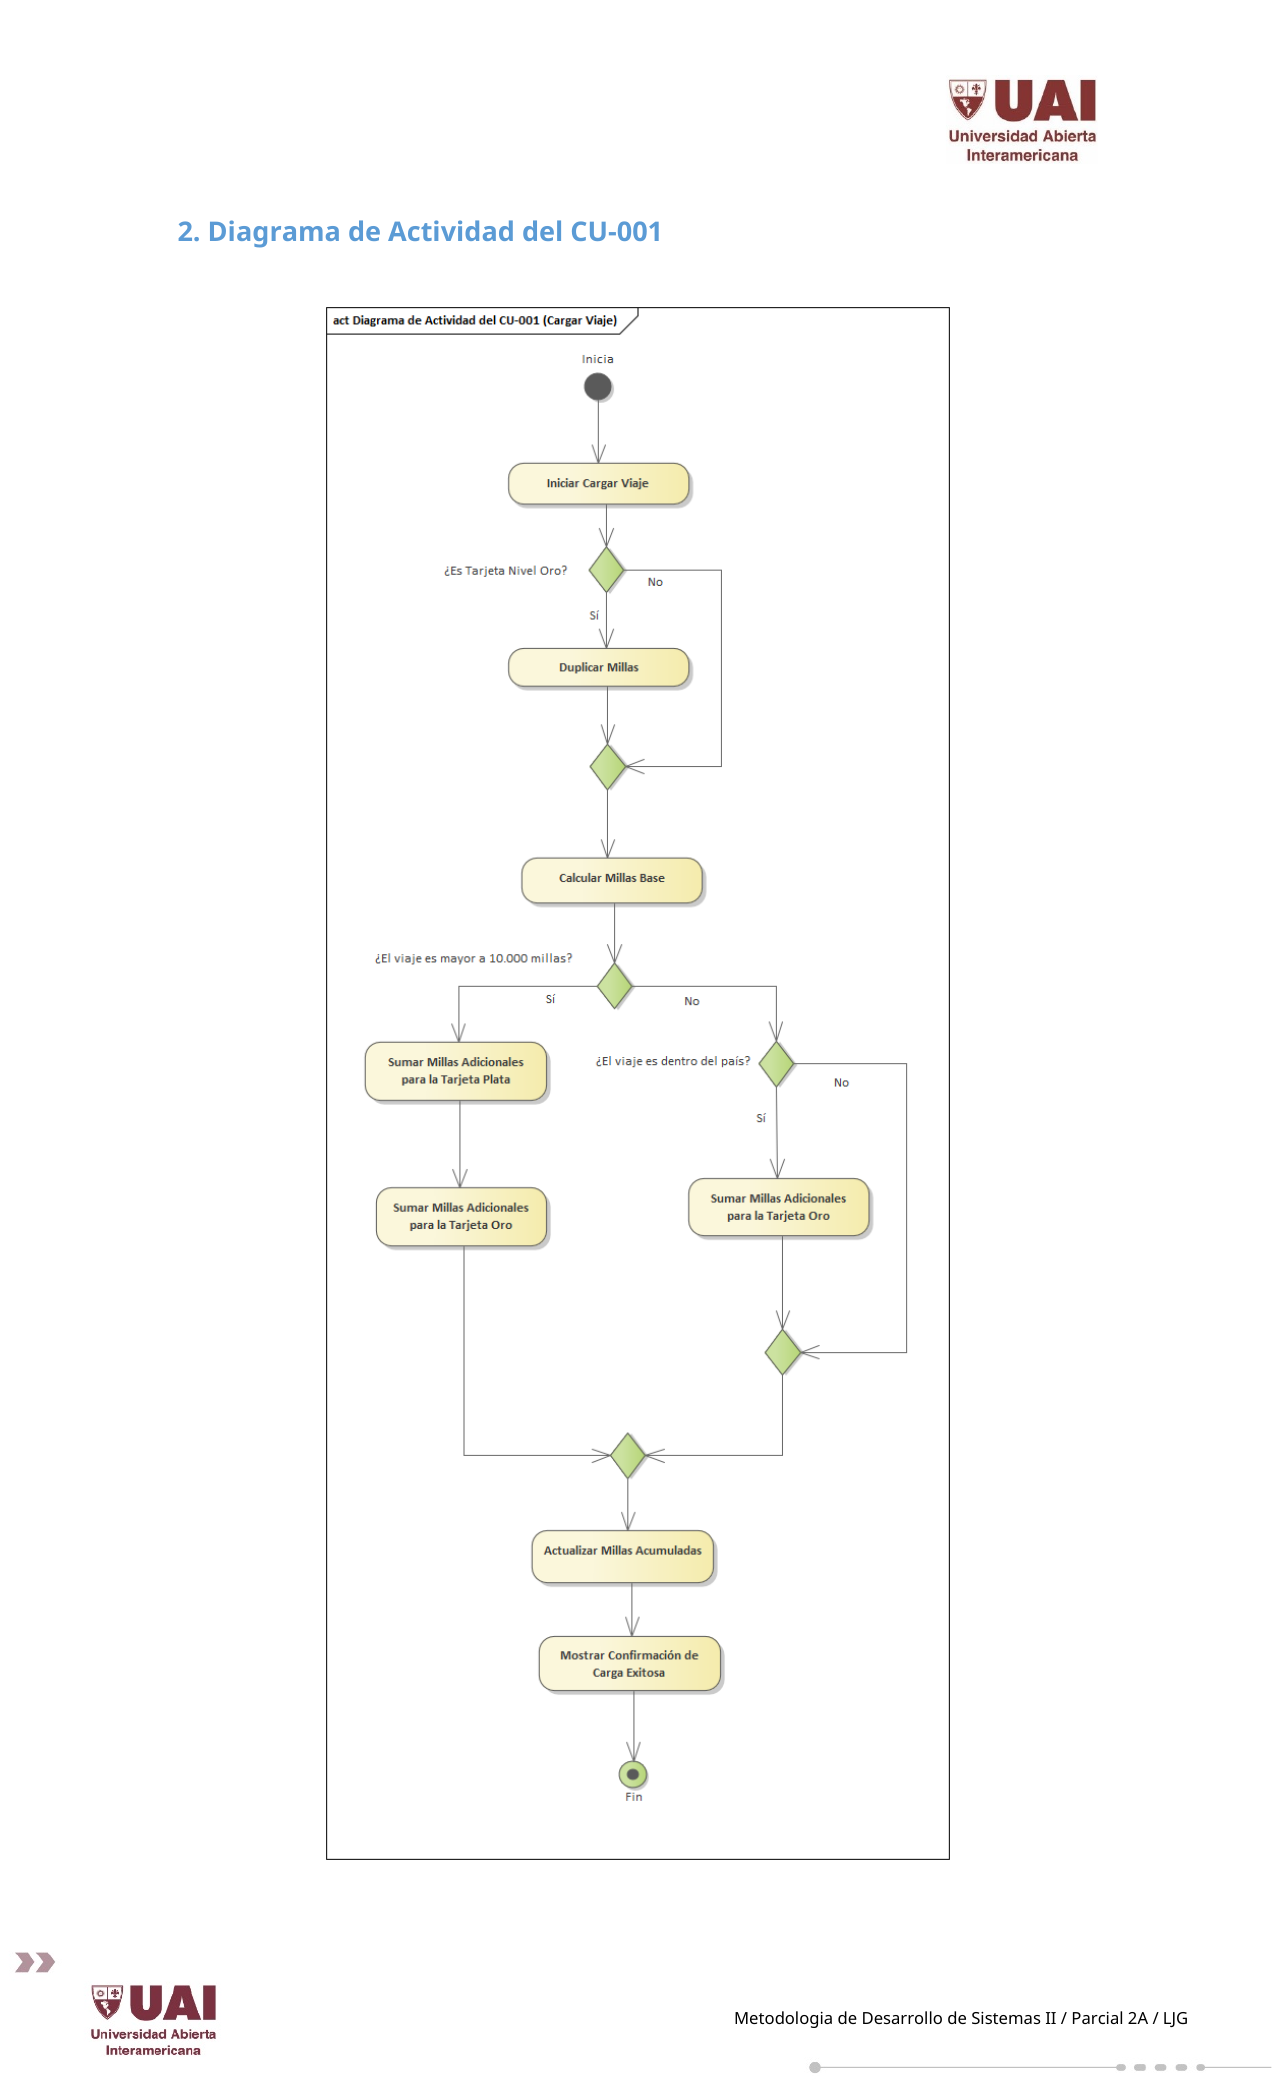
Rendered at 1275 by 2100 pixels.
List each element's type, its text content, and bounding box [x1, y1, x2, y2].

picture [0, 1935, 1272, 2093]
picture [945, 75, 1098, 164]
picture [318, 299, 957, 1867]
subtitle 2. Diagrama de Actividad del CU-001 [177, 213, 1098, 250]
